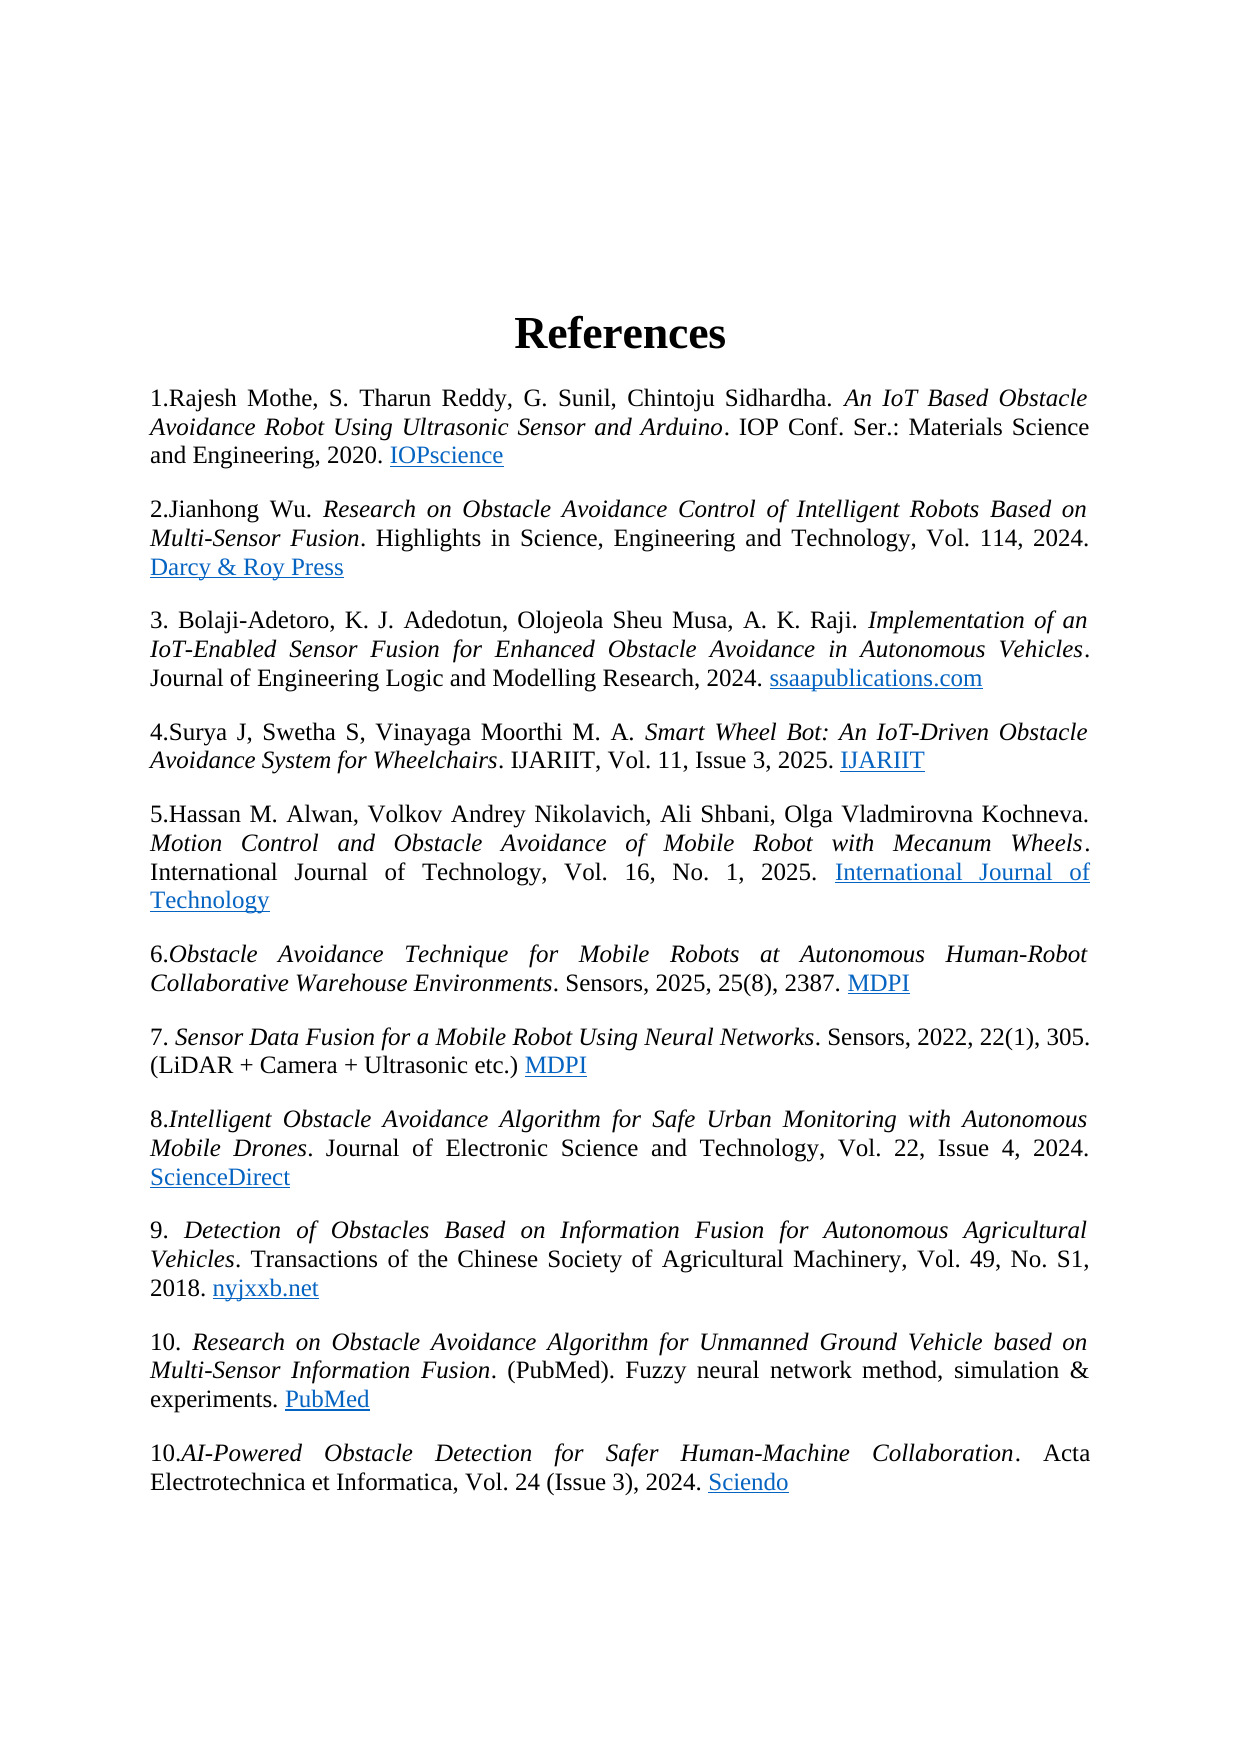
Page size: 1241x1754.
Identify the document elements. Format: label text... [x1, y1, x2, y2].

text 8.Intelligent Obstacle Avoidance Algorithm for Safe Urban Monitoring with Autonomous Mobile Drones. Journal of Electronic Science and Technology, Vol. 22, Issue 4, 2024. ScienceDirect [150, 1104, 1090, 1191]
text 10. Research on Obstacle Avoidance Algorithm for Unmanned Ground Vehicle based on Multi-Sensor Information Fusion. (PubMed). Fuzzy neural network method, simulation & experiments. PubMed [150, 1327, 1090, 1413]
text References [150, 305, 1090, 358]
text 4.Surya J, Swetha S, Vinayaga Moorthi M. A. Smart Wheel Bot: An IoT-Driven Obstacle Avoidance System for Wheelchairs. IJARIIT, Vol. 11, Issue 3, 2025. IJARIIT [150, 717, 1090, 774]
text 9. Detection of Obstacles Based on Information Fusion for Autonomous Agricultural Vehicles. Transactions of the Chinese Society of Agricultural Machinery, Vol. 49, No. S1, 2018. nyjxxb.net [150, 1216, 1090, 1302]
text 1.Rajesh Mothe, S. Tharun Reddy, G. Sunil, Chintoju Sidhardha. An IoT Based Obstacle Avoidance Robot Using Ultrasonic Sensor and Arduino. IOP Conf. Ser.: Materials Science and Engineering, 2020. IOPscience [150, 383, 1090, 469]
text 10.AI-Powered Obstacle Detection for Safer Human-Machine Collaboration. Acta Electrotechnica et Informatica, Vol. 24 (Issue 3), 2024. Sciendo [150, 1438, 1090, 1496]
text 3. Bolaji-Adetoro, K. J. Adedotun, Olojeola Sheu Musa, A. K. Raji. Implementation of an IoT-Enabled Sensor Fusion for Enhanced Obstacle Avoidance in Autonomous Vehicles. Journal of Engineering Logic and Modelling Research, 2024. ssaapublications.com [150, 606, 1090, 692]
text 6.Obstacle Avoidance Technique for Mobile Robots at Autonomous Human-Robot Collaborative Warehouse Environments. Sensors, 2025, 25(8), 2387. MDPI [150, 939, 1090, 997]
text 2.Jianhong Wu. Research on Obstacle Avoidance Control of Intelligent Robots Based on Multi-Sensor Fusion. Highlights in Science, Engineering and Technology, Vol. 114, 2024. Darcy & Roy Press [150, 494, 1090, 581]
text 7. Sensor Data Fusion for a Mobile Robot Using Neural Networks. Sensors, 2022, 22(1), 305. (LiDAR + Camera + Ultrasonic etc.) MDPI [150, 1022, 1090, 1079]
text 5.Hassan M. Alwan, Volkov Andrey Nikolavich, Ali Shbani, Olga Vladmirovna Kochneva. Motion Control and Obstacle Avoidance of Mobile Robot with Mecanum Wheels. International Journal of Technology, Vol. 16, No. 1, 2025. International Journal of Technology [150, 799, 1090, 914]
